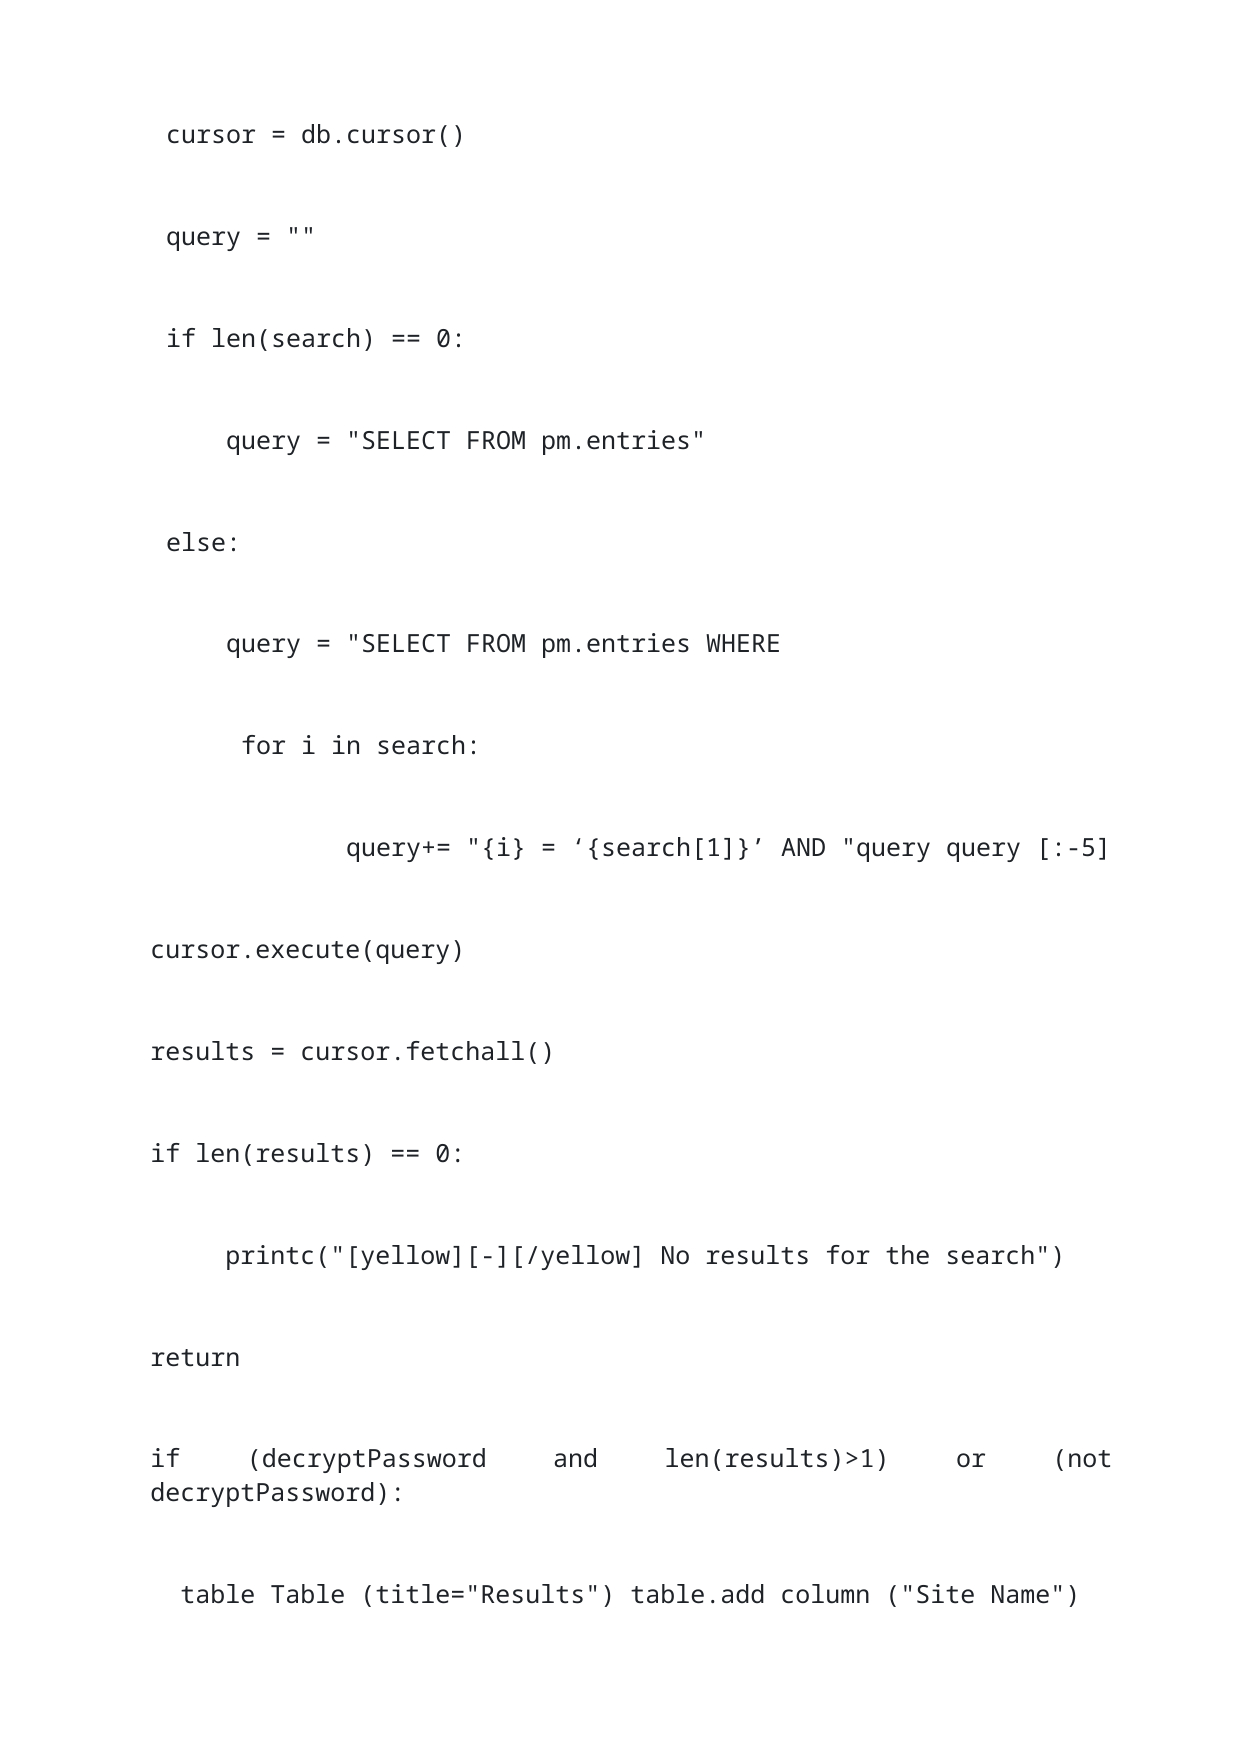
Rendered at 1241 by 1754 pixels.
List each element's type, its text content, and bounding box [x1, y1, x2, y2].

text else: [166, 524, 1113, 558]
text cursor = db.cursor() [166, 117, 1113, 151]
text query = "SELECT FROM pm.entries" [166, 422, 1113, 456]
text return [150, 1339, 1113, 1373]
text if (decryptPassword and len(results)>1) or (not decryptPassword): [150, 1441, 1113, 1509]
text if len(results) == 0: [150, 1135, 1113, 1169]
text for i in search: [166, 728, 1113, 762]
text query+= "{i} = ‘{search[1]}’ AND "query query [:-5] [166, 830, 1113, 864]
text query = "" [166, 218, 1113, 253]
text cursor.execute(query) [150, 932, 1113, 966]
text printc("[yellow][-][/yellow] No results for the search") [150, 1237, 1113, 1271]
text table Table (title="Results") table.add column ("Site Name") [150, 1577, 1113, 1611]
text results = cursor.fetchall() [150, 1033, 1113, 1068]
text if len(search) == 0: [166, 320, 1113, 354]
text query = "SELECT FROM pm.entries WHERE [166, 626, 1113, 660]
